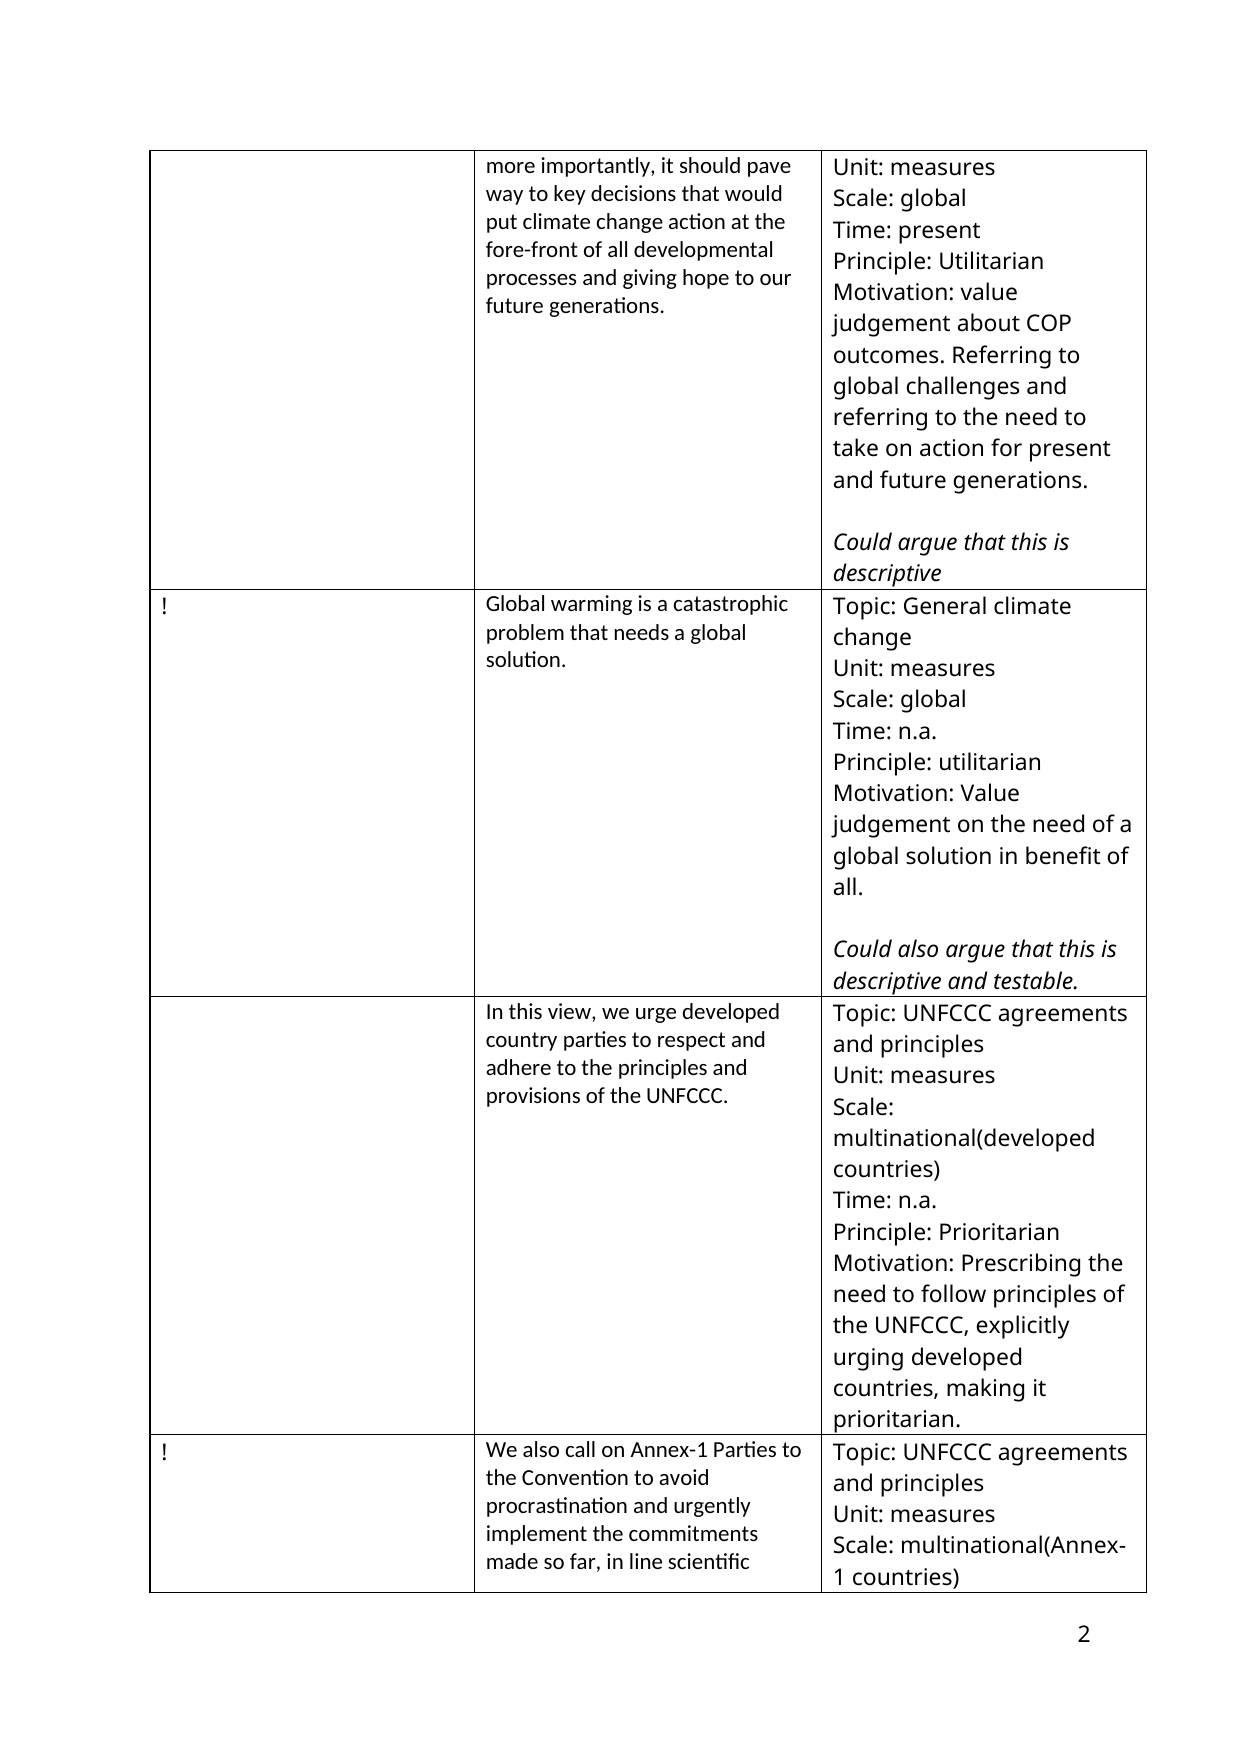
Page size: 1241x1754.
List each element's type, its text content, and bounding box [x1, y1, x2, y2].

table_cell [151, 997, 474, 1434]
table_cell Topic: General climate change Unit: measures Scale: global Time: n.a. Principle: utilitarian Motivation: Value judgement on the need of a global solution in benefit of all. Could also argue that this is descriptive and testable. [822, 590, 1146, 996]
table_cell ! [151, 590, 474, 996]
table_cell In this view, we urge developed country parties to respect and adhere to the principles and provisions of the UNFCCC. [475, 997, 821, 1434]
table_cell Topic: UNFCCC agreements and principles Unit: measures Scale: multinational(developed countries) Time: n.a. Principle: Prioritarian Motivation: Prescribing the need to follow principles of the UNFCCC, explicitly urging developed countries, making it prioritarian. [822, 997, 1146, 1434]
table_cell ! [151, 1435, 474, 1592]
table_cell Global warming is a catastrophic problem that needs a global solution. [475, 590, 821, 996]
table_cell ! [151, 151, 474, 588]
